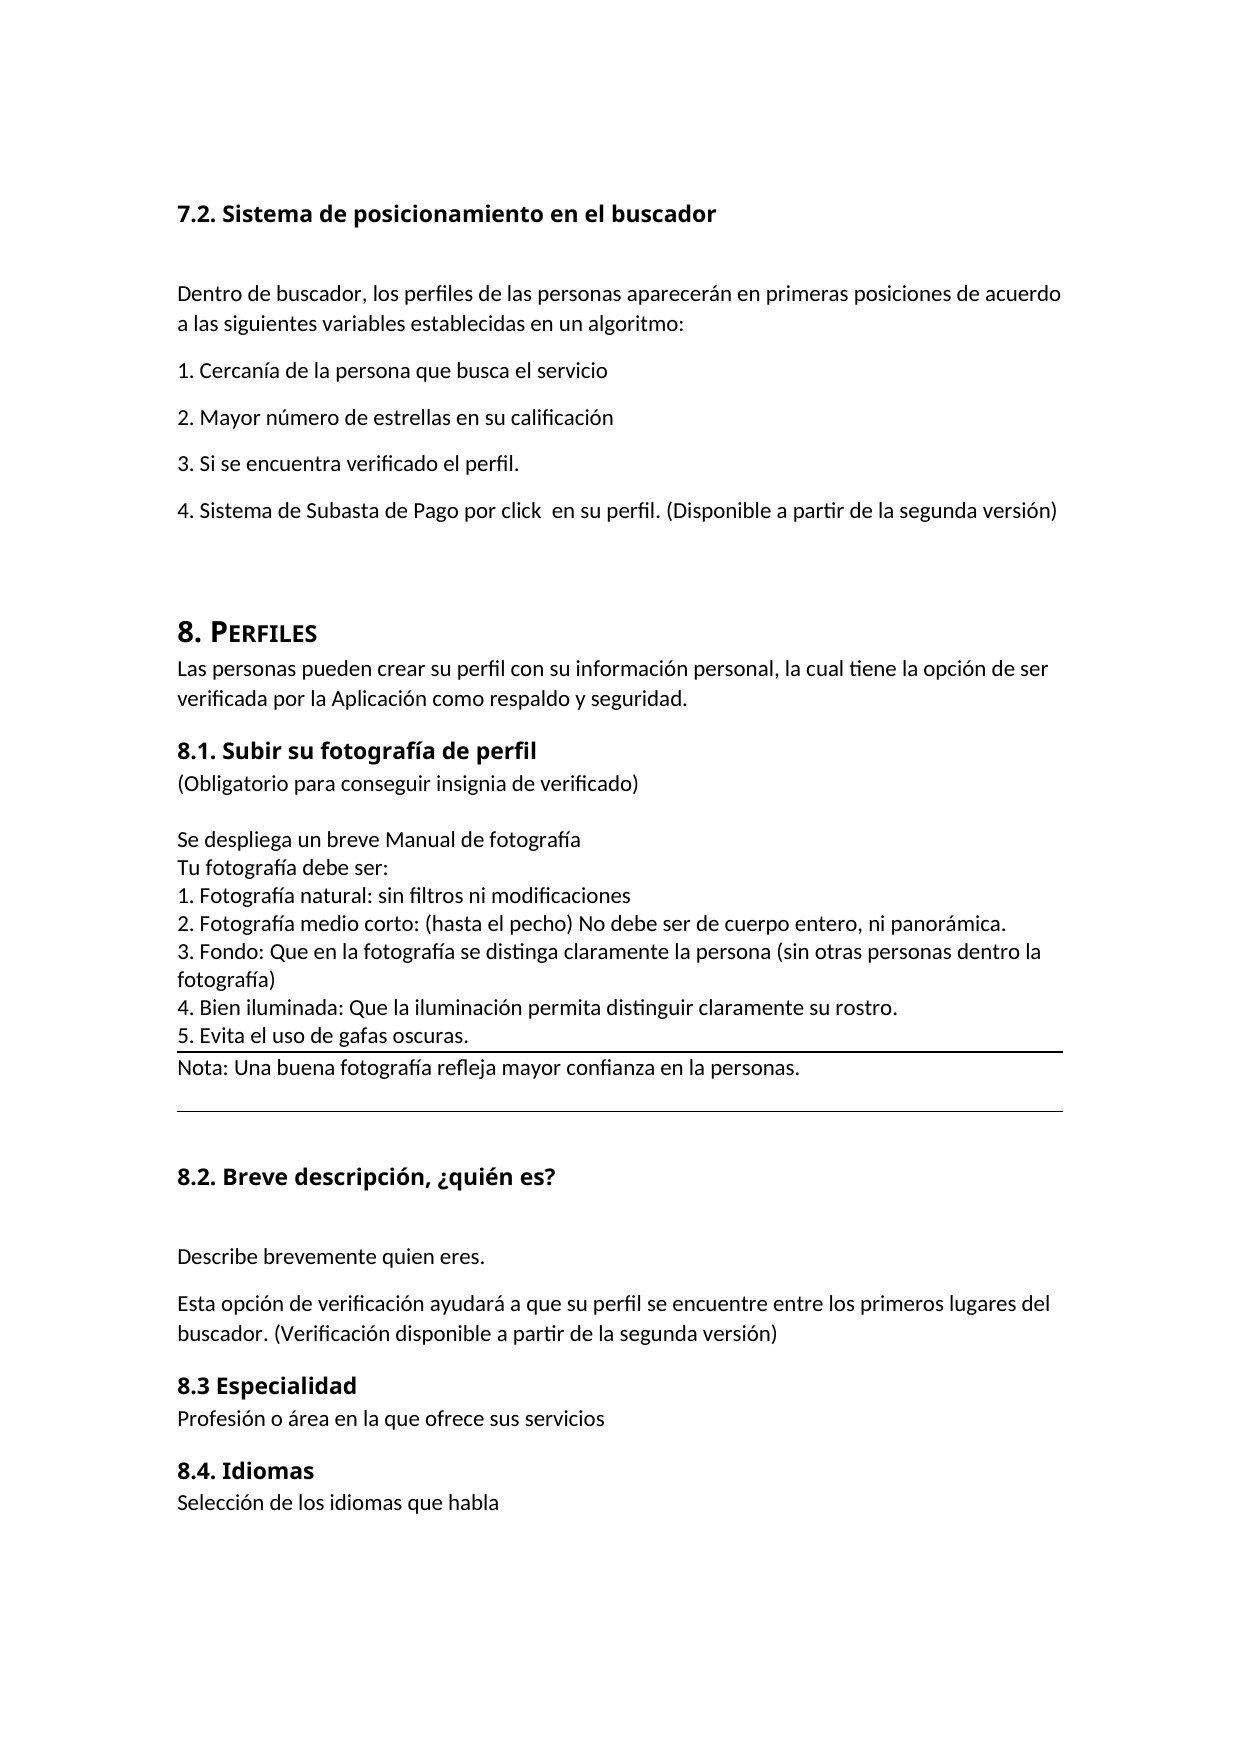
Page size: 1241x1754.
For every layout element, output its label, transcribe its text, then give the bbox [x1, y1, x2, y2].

text Describe brevemente quien eres. [177, 1242, 1063, 1270]
text 4. Sistema de Subasta de Pago por click en su perfil. (Disponible a partir de la segunda versión) [177, 496, 1063, 524]
text Dentro de buscador, los perfiles de las personas aparecerán en primeras posiciones de acuerdo a las siguientes variables establecidas en un algoritmo: [177, 279, 1063, 337]
text 1. Cercanía de la persona que busca el servicio [177, 356, 1063, 384]
text Selección de los idiomas que habla [177, 1488, 1063, 1516]
text 1. Fotografía natural: sin filtros ni modificaciones [177, 881, 1063, 909]
text (Obligatorio para conseguir insignia de verificado) [177, 769, 1063, 797]
text Se despliega un breve Manual de fotografía [177, 825, 1063, 853]
subtitle 8. Perfiles [177, 611, 1063, 651]
text Tu fotografía debe ser: [177, 853, 1063, 881]
text Nota: Una buena fotografía refleja mayor confianza en la personas. [177, 1053, 1063, 1081]
subtitle 8.3 Especialidad [177, 1370, 1063, 1401]
subtitle 7.2. Sistema de posicionamiento en el buscador [177, 198, 1063, 229]
text 2. Mayor número de estrellas en su calificación [177, 403, 1063, 431]
text Profesión o área en la que ofrece sus servicios [177, 1404, 1063, 1432]
subtitle 8.4. Idiomas [177, 1455, 1063, 1486]
text 4. Bien iluminada: Que la iluminación permita distinguir claramente su rostro. [177, 993, 1063, 1021]
text Esta opción de verificación ayudará a que su perfil se encuentre entre los primeros lugares del buscador. (Verificación disponible a partir de la segunda versión) [177, 1289, 1063, 1347]
text Las personas pueden crear su perfil con su información personal, la cual tiene la opción de ser verificada por la Aplicación como respaldo y seguridad. [177, 654, 1063, 712]
text 3. Fondo: Que en la fotografía se distinga claramente la persona (sin otras personas dentro la fotografía) [177, 937, 1063, 993]
text 5. Evita el uso de gafas oscuras. [177, 1021, 1063, 1051]
subtitle 8.2. Breve descripción, ¿quién es? [177, 1161, 1063, 1192]
text 2. Fotografía medio corto: (hasta el pecho) No debe ser de cuerpo entero, ni panorámica. [177, 909, 1063, 937]
text 3. Si se encuentra verificado el perfil. [177, 449, 1063, 477]
subtitle 8.1. Subir su fotografía de perfil [177, 735, 1063, 766]
